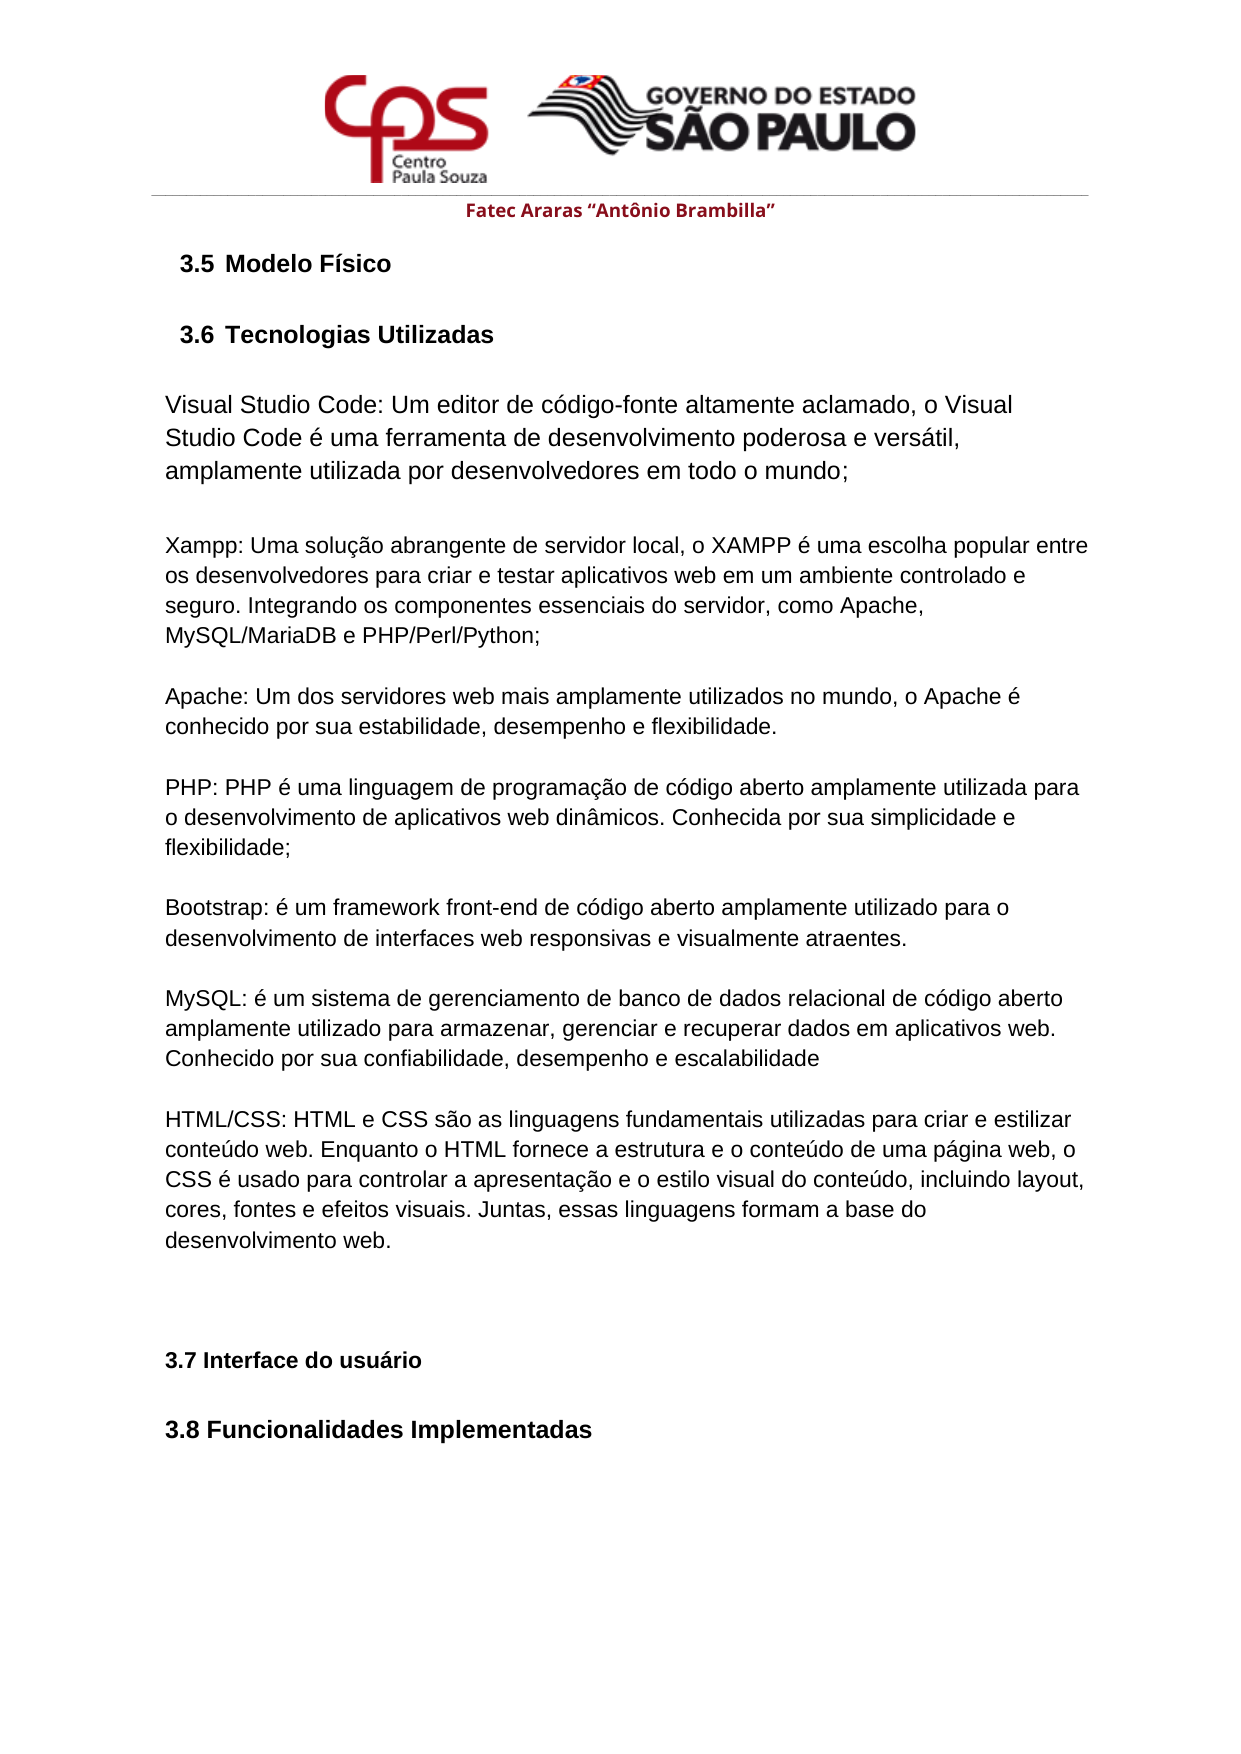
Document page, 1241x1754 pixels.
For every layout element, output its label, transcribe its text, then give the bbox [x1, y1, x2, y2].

subtitle Visual Studio Code: Um editor de código-fonte altamente aclamado, o Visual Studio Code é uma ferramenta de desenvolvimento poderosa e versátil, amplamente utilizada por desenvolvedores em todo o mundo; [165, 390, 1090, 485]
text 3.7 Interface do usuário [165, 1347, 1090, 1374]
picture [324, 75, 916, 183]
text Apache: Um dos servidores web mais amplamente utilizados no mundo, o Apache é conhecido por sua estabilidade, desempenho e flexibilidade. [165, 683, 1090, 739]
text MySQL: é um sistema de gerenciamento de banco de dados relacional de código aberto amplamente utilizado para armazenar, gerenciar e recuperar dados em aplicativos web. Conhecido por sua confiabilidade, desempenho e escalabilidade [165, 985, 1090, 1072]
subtitle 3.8 Funcionalidades Implementadas [165, 1415, 1090, 1444]
text HTML/CSS: HTML e CSS são as linguagens fundamentais utilizadas para criar e estilizar conteúdo web. Enquanto o HTML fornece a estrutura e o conteúdo de uma página web, o CSS é usado para controlar a apresentação e o estilo visual do conteúdo, incluindo layout, cores, fontes e efeitos visuais. Juntas, essas linguagens formam a base do desenvolvimento web. [165, 1106, 1090, 1253]
subtitle Modelo Físico [179, 249, 1090, 278]
text Bootstrap: é um framework front-end de código aberto amplamente utilizado para o desenvolvimento de interfaces web responsivas e visualmente atraentes. [165, 894, 1090, 951]
text PHP: PHP é uma linguagem de programação de código aberto amplamente utilizada para o desenvolvimento de aplicativos web dinâmicos. Conhecida por sua simplicidade e flexibilidade; [165, 773, 1090, 860]
text Xampp: Uma solução abrangente de servidor local, o XAMPP é uma escolha popular entre os desenvolvedores para criar e testar aplicativos web em um ambiente controlado e seguro. Integrando os componentes essenciais do servidor, como Apache, MySQL/MariaDB e PHP/Perl/Python; [165, 532, 1090, 649]
subtitle Tecnologias Utilizadas [179, 319, 1090, 348]
